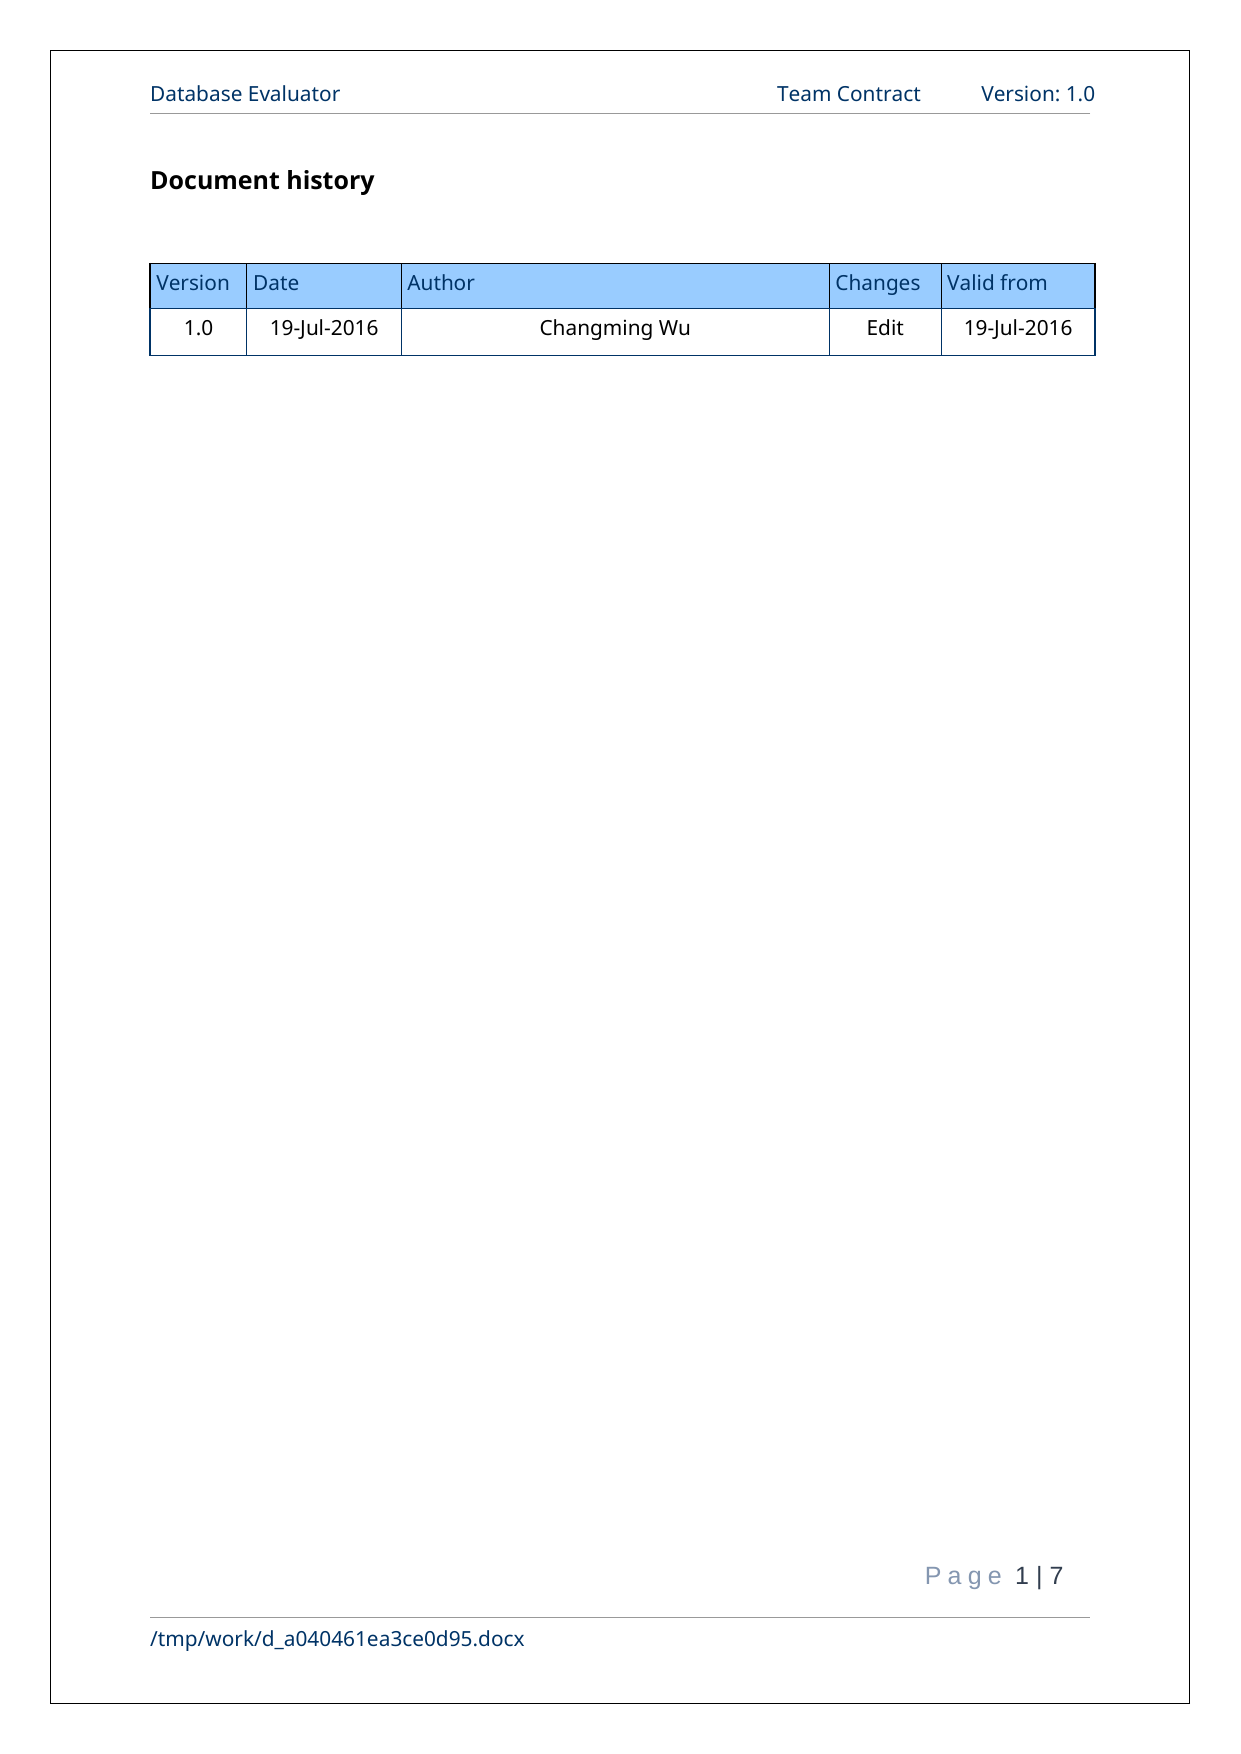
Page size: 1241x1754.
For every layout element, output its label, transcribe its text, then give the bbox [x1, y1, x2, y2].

table_header Author [402, 264, 829, 308]
table_cell 19-Jul-2016 [247, 309, 401, 355]
table_header Changes [830, 264, 941, 308]
table_header Date [247, 264, 401, 308]
table_cell 1.0 [151, 309, 246, 355]
table_cell 19-Jul-2016 [942, 309, 1094, 355]
text Document history [150, 162, 1090, 197]
table_header Version [151, 264, 246, 308]
table_cell Edit [830, 309, 941, 355]
table_header Valid from [942, 264, 1094, 308]
table_cell Changming Wu [402, 309, 829, 355]
